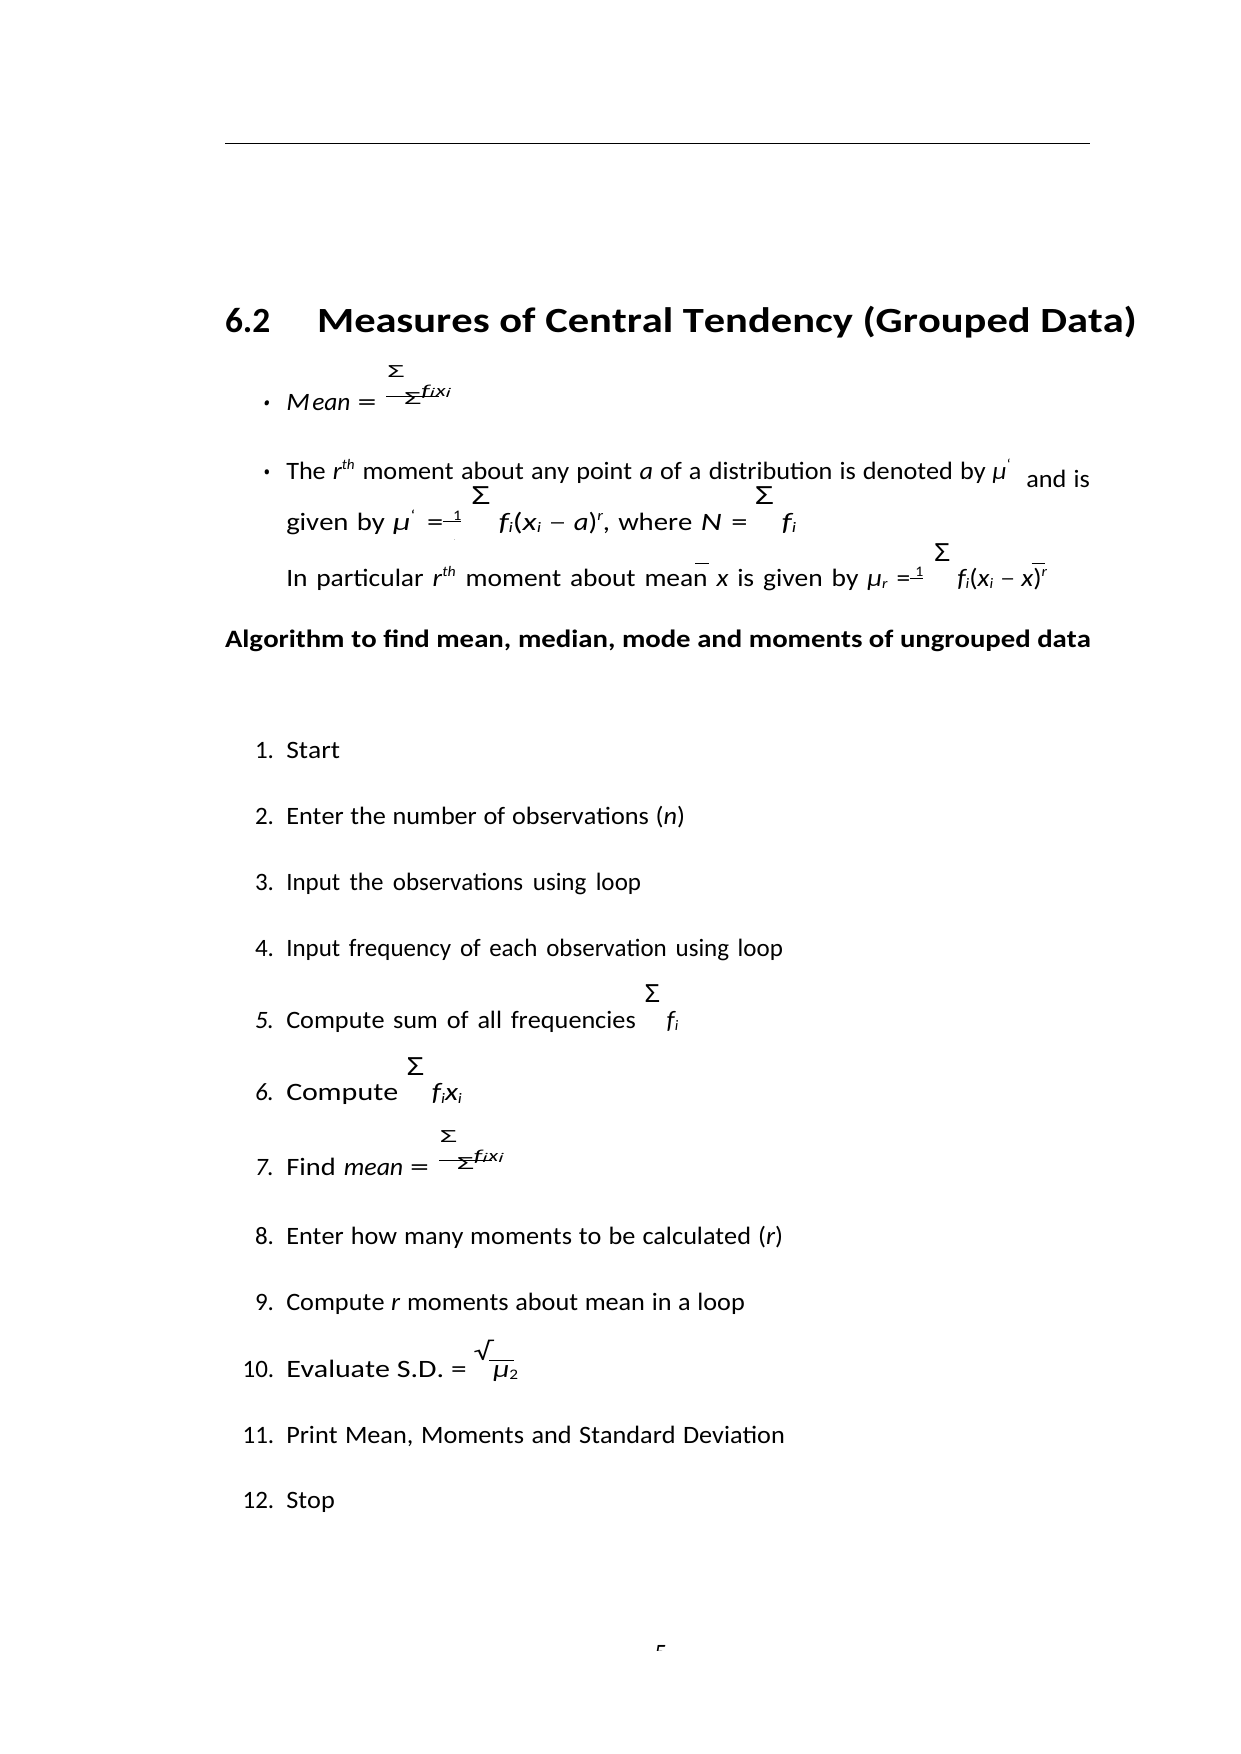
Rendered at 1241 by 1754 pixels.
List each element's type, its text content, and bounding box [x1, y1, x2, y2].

text In particular rth moment about mean x is given by µr = 1 Σ fi(xi − x)r [286, 559, 1182, 594]
list The rth moment about any point a of a distribution is denoted by µ‘ [261, 455, 1014, 486]
subtitle Algorithm to find mean, median, mode and moments of ungrouped data [225, 623, 1182, 654]
list Compute r moments about mean in a loop [255, 1286, 1182, 1317]
text and is [1026, 463, 1182, 494]
list Enter how many moments to be calculated (r) [255, 1220, 1182, 1251]
list Stop [242, 1485, 1182, 1515]
list Input frequency of each observation using loop [255, 932, 1182, 963]
list Mean = ΣΣfixi [261, 360, 1182, 417]
list Find mean = ΣΣfixi [255, 1125, 1182, 1181]
list Print Mean, Moments and Standard Deviation [242, 1419, 1182, 1449]
list Enter the number of observations (n) [255, 800, 1182, 831]
text given by µ‘ = 1 Σ fi(xi − a)r, where N = Σ fi [286, 494, 1182, 539]
list Compute sum of all frequencies Σ fi [255, 976, 1182, 1035]
list Start [255, 734, 1182, 765]
list Input the observations using loop [255, 866, 1182, 897]
list Compute Σ fixi [255, 1048, 1182, 1108]
subtitle Measures of Central Tendency (Grouped Data) [225, 298, 1182, 341]
list Evaluate S.D. = √µ2 [242, 1337, 1182, 1383]
